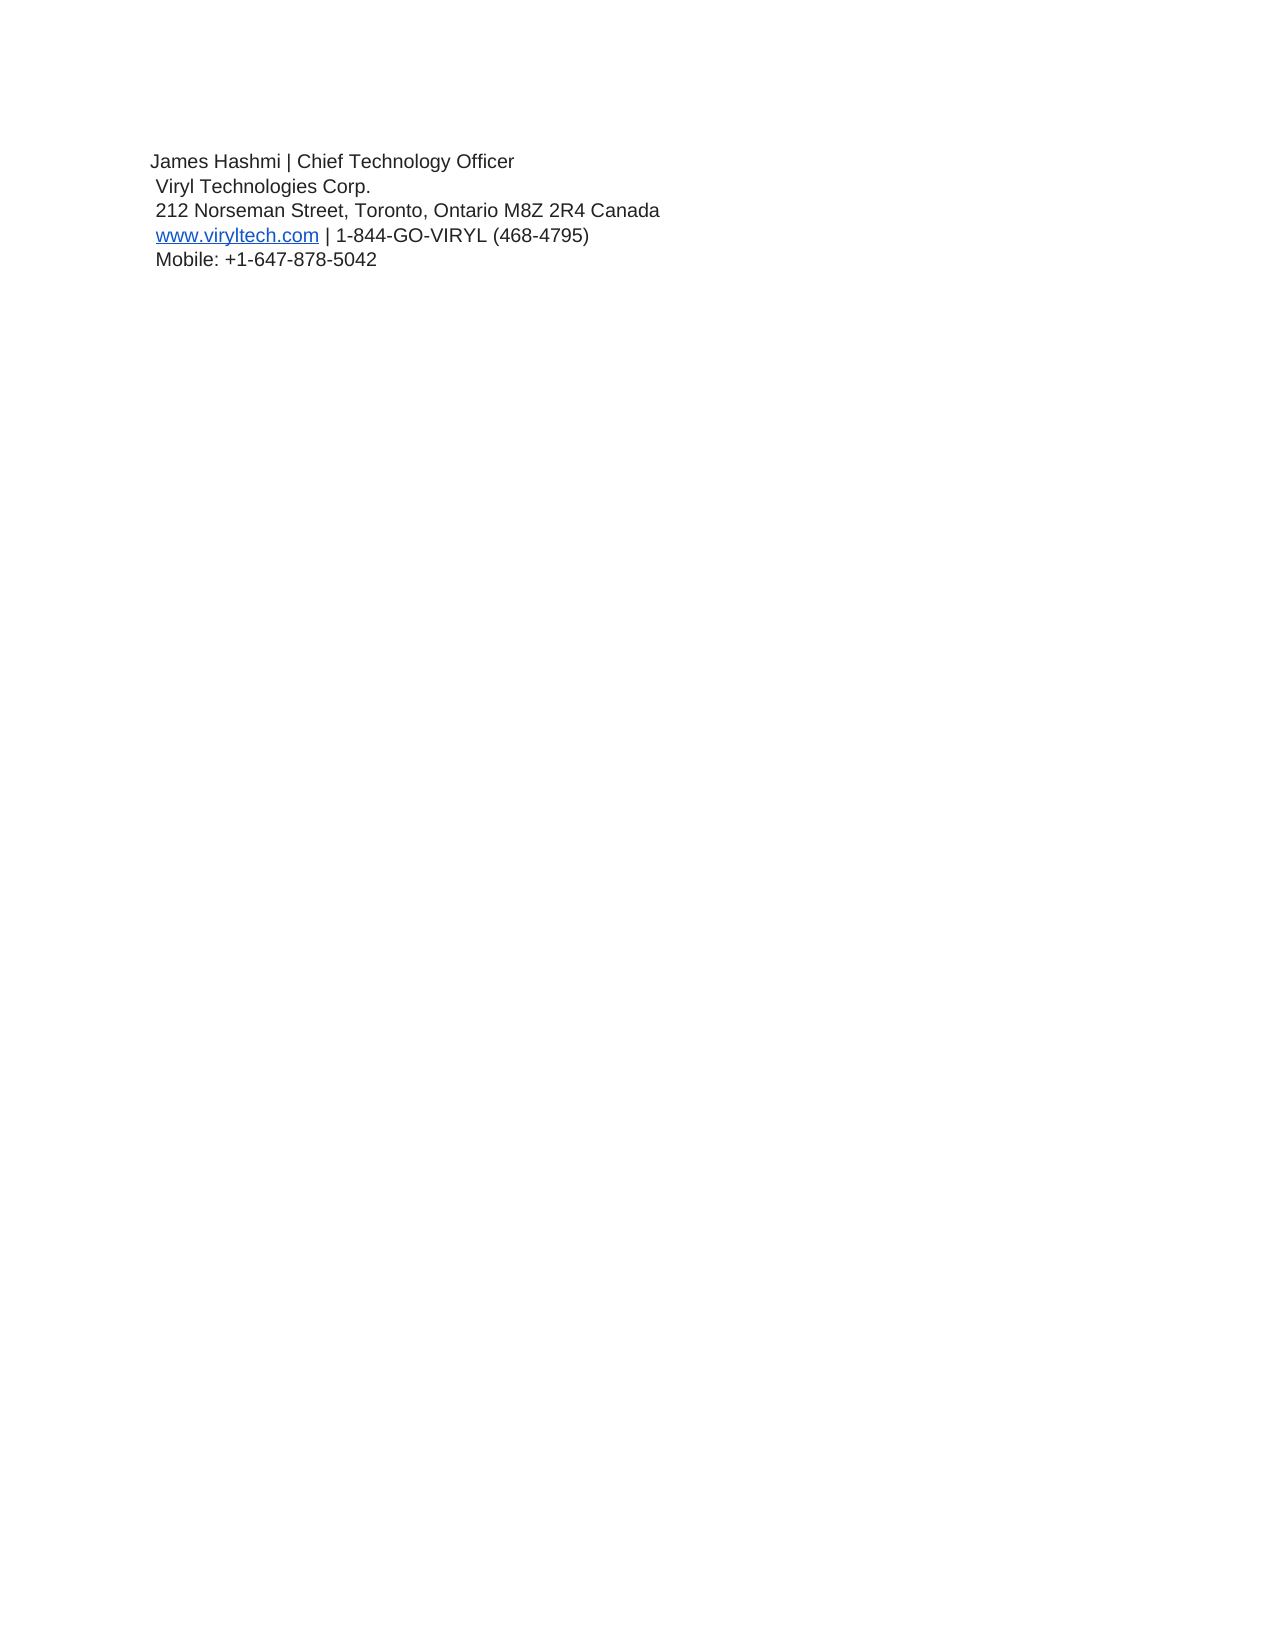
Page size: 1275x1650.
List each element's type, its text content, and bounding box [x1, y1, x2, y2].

text James Hashmi | Chief Technology Officer Viryl Technologies Corp. 212 Norseman Street, Toronto, Ontario M8Z 2R4 Canada www.viryltech.com | 1-844-GO-VIRYL (468-4795) Mobile: +1-647-878-5042 [150, 150, 1125, 271]
